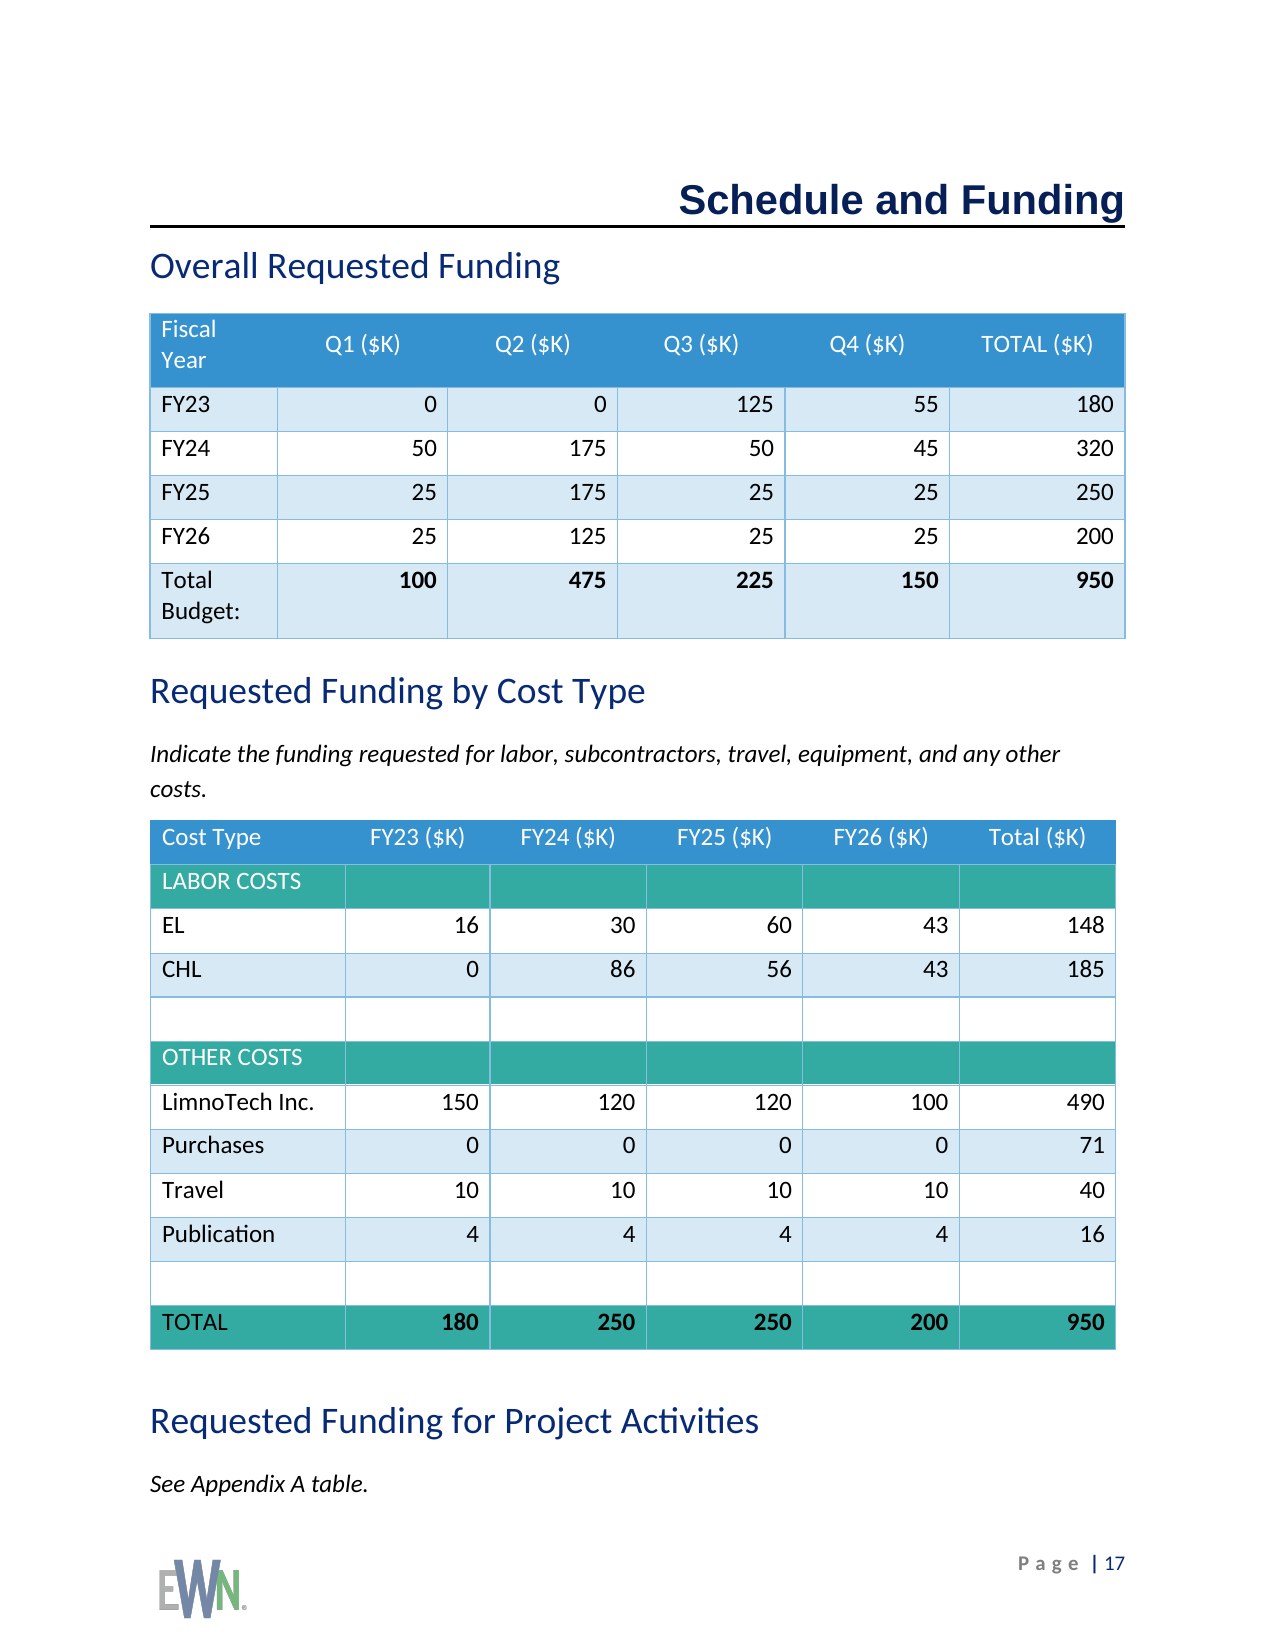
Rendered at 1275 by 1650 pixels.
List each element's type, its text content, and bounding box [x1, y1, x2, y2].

text Indicate the funding requested for labor, subcontractors, travel, equipment, and any other costs. [150, 738, 1125, 803]
table_cell 60 [647, 909, 802, 952]
table_header Total ($K) [960, 821, 1115, 864]
table_cell 16 [346, 909, 489, 952]
table_cell 55 [786, 388, 949, 431]
table_cell 320 [950, 432, 1124, 475]
table_cell 40 [960, 1174, 1115, 1217]
table_header FY26 ($K) [803, 821, 959, 864]
table_header FY23 ($K) [346, 821, 489, 864]
text See Appendix A table. [150, 1468, 1125, 1499]
table_header FY25 ($K) [647, 821, 802, 864]
table_cell 10 [647, 1174, 802, 1217]
table_cell 100 [278, 564, 447, 638]
table_header Q2 ($K) [448, 314, 618, 387]
table_cell 10 [346, 1174, 489, 1217]
table_cell 71 [960, 1130, 1115, 1173]
subtitle Overall Requested Funding [150, 242, 1125, 287]
table_cell 25 [278, 520, 447, 563]
table_cell [491, 998, 646, 1041]
table_header Fiscal Year [151, 314, 278, 387]
subtitle Requested Funding by Cost Type [150, 667, 1125, 713]
table_cell 10 [491, 1174, 646, 1217]
table_cell 10 [803, 1174, 959, 1217]
table_cell 180 [950, 388, 1124, 431]
table_cell FY26 [151, 520, 277, 563]
table_cell LimnoTech Inc. [151, 1086, 345, 1129]
table_cell 0 [491, 1130, 646, 1173]
table_cell 25 [786, 520, 949, 563]
table_cell [151, 1262, 345, 1305]
table_cell 185 [960, 954, 1115, 996]
table_cell 175 [448, 432, 617, 475]
table_cell 150 [346, 1086, 489, 1129]
table_cell 50 [618, 432, 784, 475]
table_cell Travel [151, 1174, 345, 1217]
table_cell [346, 1262, 489, 1305]
table_cell [647, 1042, 802, 1084]
table_cell FY24 [151, 432, 277, 475]
table_cell 125 [618, 388, 784, 431]
table_cell EL [151, 909, 345, 952]
table_cell [960, 1262, 1115, 1305]
table_cell [960, 865, 1115, 908]
table_cell 25 [618, 476, 784, 519]
table_cell FY25 [151, 476, 277, 519]
table_cell [346, 865, 489, 908]
table_cell 120 [491, 1086, 646, 1129]
table_cell Total Budget: [151, 564, 277, 638]
table_cell [803, 1262, 959, 1305]
table_cell [346, 998, 489, 1041]
table_cell 150 [786, 564, 949, 638]
table_cell [803, 998, 959, 1041]
table_cell 50 [278, 432, 447, 475]
table_cell Purchases [151, 1130, 345, 1173]
table_header Q1 ($K) [278, 314, 448, 387]
table_cell [960, 998, 1115, 1041]
table_cell 43 [803, 954, 959, 996]
table_cell 0 [346, 1130, 489, 1173]
table_cell [491, 1262, 646, 1305]
table_cell 180 [346, 1306, 489, 1349]
table_header TOTAL ($K) [950, 314, 1124, 387]
table_cell 25 [618, 520, 784, 563]
table_cell 490 [960, 1086, 1115, 1129]
table_cell 175 [448, 476, 617, 519]
table_cell [803, 1042, 959, 1084]
table_cell 950 [960, 1306, 1115, 1349]
table_cell [491, 1042, 646, 1084]
table_cell 250 [950, 476, 1124, 519]
table_cell 86 [491, 954, 646, 996]
table_cell [346, 1042, 489, 1084]
table_cell 200 [950, 520, 1124, 563]
table_cell LABOR COSTS [151, 865, 345, 908]
table_cell 4 [346, 1218, 489, 1261]
table_cell OTHER COSTS [151, 1042, 345, 1084]
table_header Q3 ($K) [618, 314, 785, 387]
table_cell 25 [278, 476, 447, 519]
table_cell 120 [647, 1086, 802, 1129]
table_cell 45 [786, 432, 949, 475]
table_cell 4 [647, 1218, 802, 1261]
table_cell 25 [786, 476, 949, 519]
table_cell 0 [803, 1130, 959, 1173]
table_cell [960, 1042, 1115, 1084]
table_cell 43 [803, 909, 959, 952]
table_cell TOTAL [151, 1306, 345, 1349]
table_cell [647, 1262, 802, 1305]
table_cell [151, 998, 345, 1041]
table_header Q4 ($K) [785, 314, 950, 387]
table_cell 56 [647, 954, 802, 996]
table_cell 0 [278, 388, 447, 431]
table_cell 4 [491, 1218, 646, 1261]
table_header FY24 ($K) [491, 821, 646, 864]
table_cell 16 [960, 1218, 1115, 1261]
table_cell [647, 865, 802, 908]
table_cell 100 [803, 1086, 959, 1129]
table_cell 30 [491, 909, 646, 952]
table_cell CHL [151, 954, 345, 996]
table_cell [647, 998, 802, 1041]
table_cell [803, 865, 959, 908]
table_cell 250 [647, 1306, 802, 1349]
table_cell 148 [960, 909, 1115, 952]
table_cell 200 [803, 1306, 959, 1349]
table_cell 950 [950, 564, 1124, 638]
subtitle Schedule and Funding [150, 175, 1125, 225]
table_cell Publication [151, 1218, 345, 1261]
table_cell 0 [448, 388, 617, 431]
table_header Cost Type [151, 821, 345, 864]
table_cell 4 [803, 1218, 959, 1261]
table_cell FY23 [151, 388, 277, 431]
table_cell 225 [618, 564, 784, 638]
table_cell 475 [448, 564, 617, 638]
table_cell 250 [491, 1306, 646, 1349]
table_cell [491, 865, 646, 908]
picture [150, 1551, 256, 1627]
table_cell 125 [448, 520, 617, 563]
table_cell 0 [647, 1130, 802, 1173]
subtitle Requested Funding for Project Activities [150, 1397, 1125, 1443]
table_cell 0 [346, 954, 489, 996]
